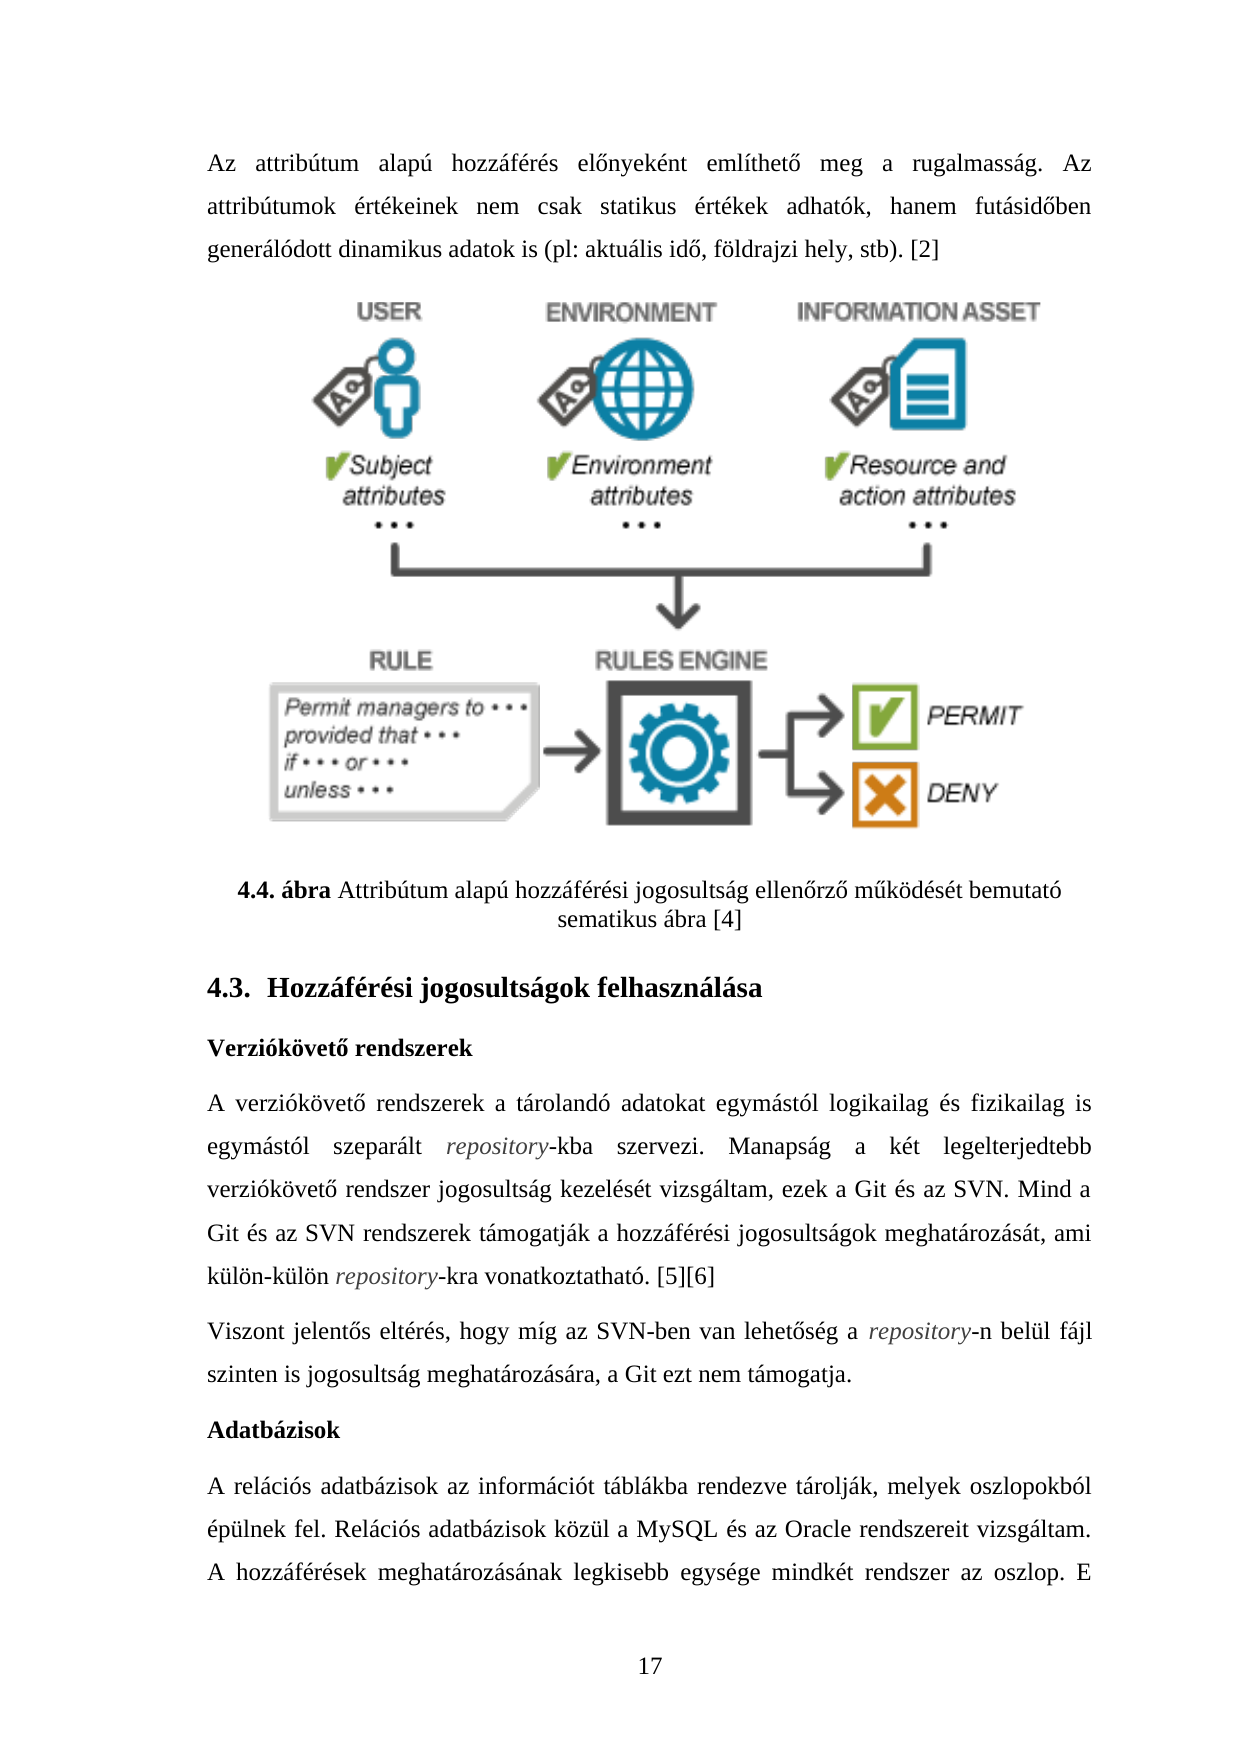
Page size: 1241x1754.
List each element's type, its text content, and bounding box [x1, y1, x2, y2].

text A verziókövető rendszerek a tárolandó adatokat egymástól logikailag és fizikailag is egymástól szeparált repository-kba szervezi. Manapság a két legelterjedtebb verziókövető rendszer jogosultság kezelését vizsgáltam, ezek a Git és az SVN. Mind a Git és az SVN rendszerek támogatják a hozzáférési jogosultságok meghatározását, ami külön-külön repository-kra vonatkoztatható. [5][6] [207, 1088, 1092, 1289]
text Viszont jelentős eltérés, hogy míg az SVN-ben van lehetőség a repository-n belül fájl szinten is jogosultság meghatározására, a Git ezt nem támogatja. [207, 1316, 1092, 1388]
text Az attribútum alapú hozzáférés előnyeként említhető meg a rugalmasság. Az attribútumok értékeinek nem csak statikus értékek adhatók, hanem futásidőben generálódott dinamikus adatok is (pl: aktuális idő, földrajzi hely, stb). [2] [207, 148, 1092, 263]
text Adatbázisok [207, 1415, 1092, 1444]
text Verziókövető rendszerek [207, 1033, 1092, 1061]
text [207, 1471, 1092, 1586]
picture [258, 302, 1041, 836]
subtitle Hozzáférési jogosultságok felhasználása [207, 970, 1092, 1003]
